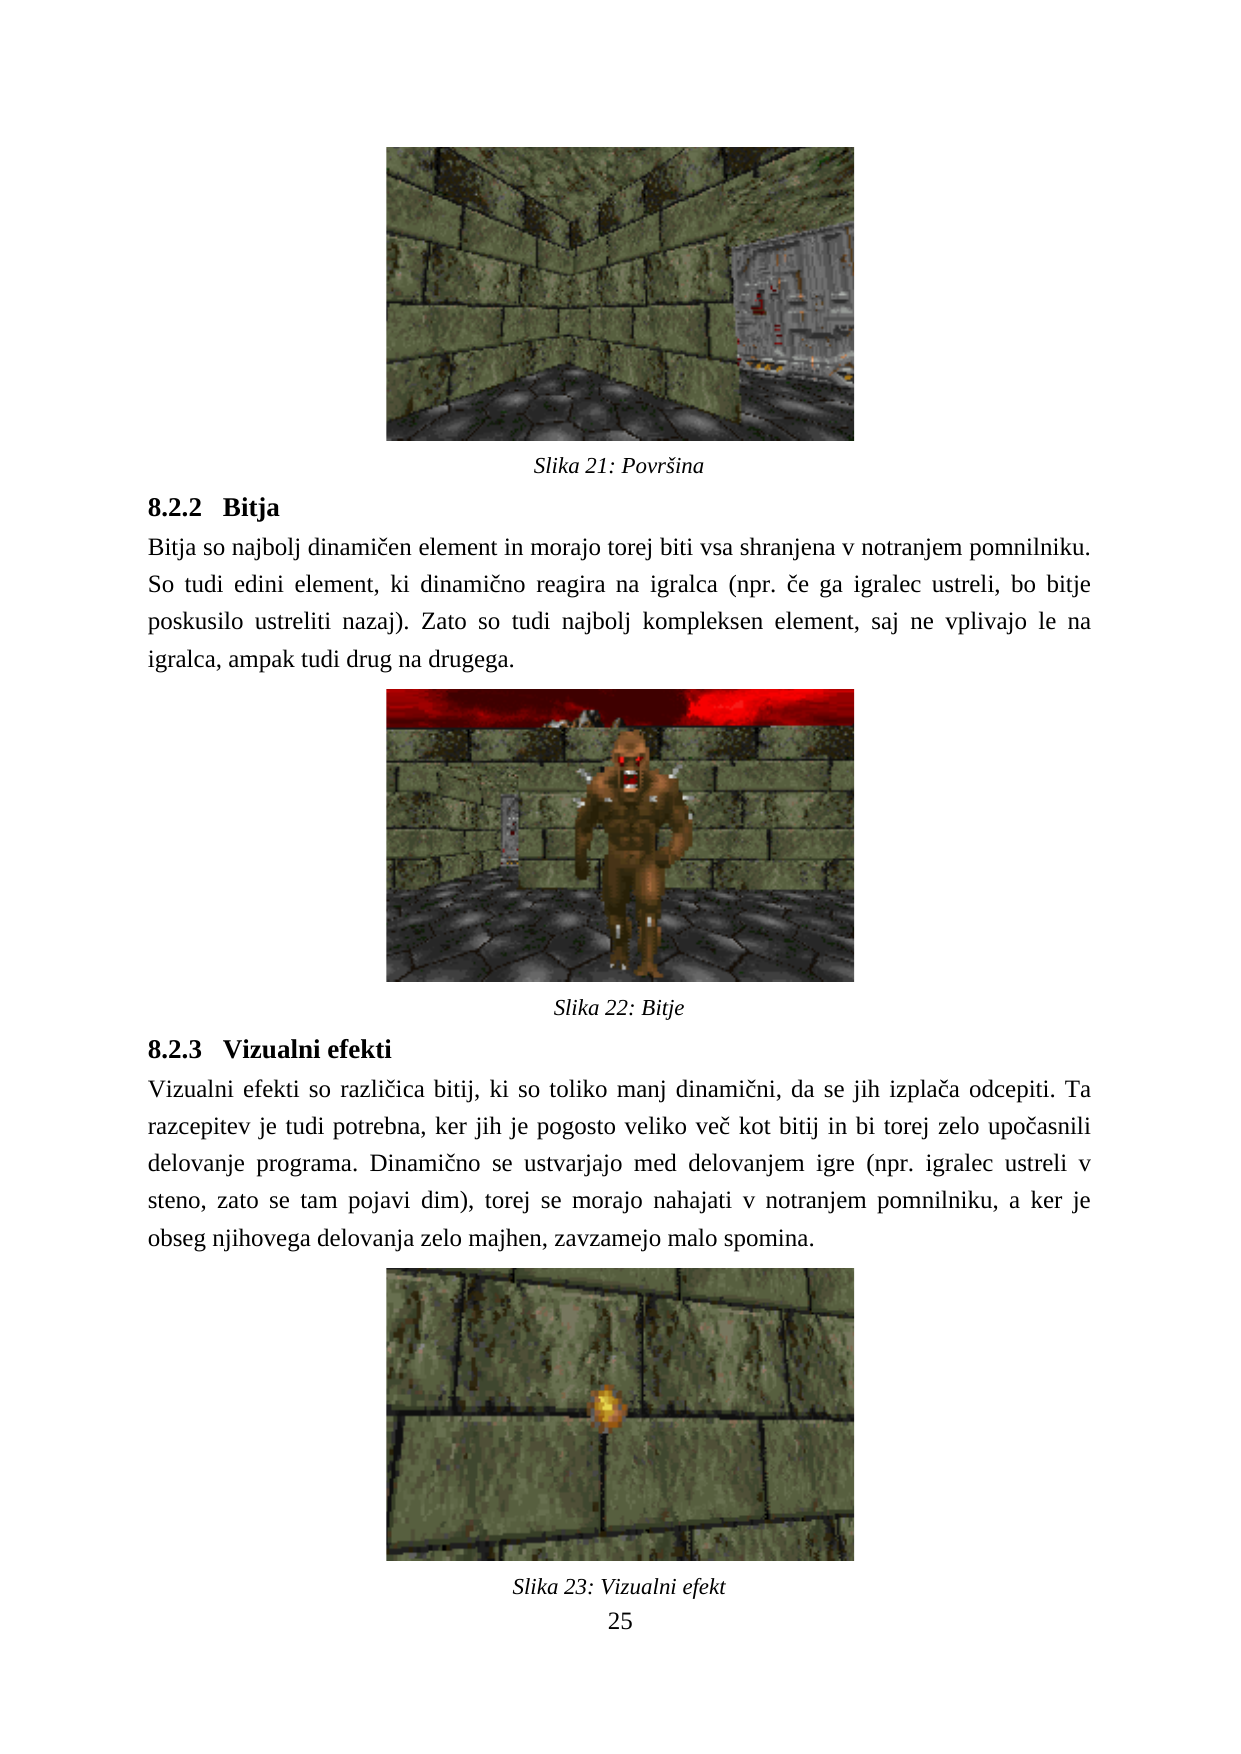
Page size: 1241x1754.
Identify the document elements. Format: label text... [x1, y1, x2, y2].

subtitle Vizualni efekti [148, 1033, 1093, 1064]
subtitle Slika 21: Površina [148, 453, 1093, 479]
subtitle Slika 22: Bitje [148, 994, 1093, 1021]
text Vizualni efekti so različica bitij, ki so toliko manj dinamični, da se jih izplača odcepiti. Ta razcepitev je tudi potrebna, ker jih je pogosto veliko več kot bitij in bi torej zelo upočasnili delovanje programa. Dinamično se ustvarjajo med delovanjem igre (npr. igralec ustreli v steno, zato se tam pojavi dim), torej se morajo nahajati v notranjem pomnilniku, a ker je obseg njihovega delovanja zelo majhen, zavzamejo malo spomina. [148, 1074, 1093, 1252]
picture [386, 689, 855, 982]
picture [386, 147, 855, 441]
subtitle Slika 23: Vizualni efekt [148, 1573, 1093, 1600]
subtitle Bitja [148, 491, 1093, 523]
picture [386, 1268, 855, 1561]
text Bitja so najbolj dinamičen element in morajo torej biti vsa shranjena v notranjem pomnilniku. So tudi edini element, ki dinamično reagira na igralca (npr. če ga igralec ustreli, bo bitje poskusilo ustreliti nazaj). Zato so tudi najbolj kompleksen element, saj ne vplivajo le na igralca, ampak tudi drug na drugega. [148, 532, 1093, 672]
